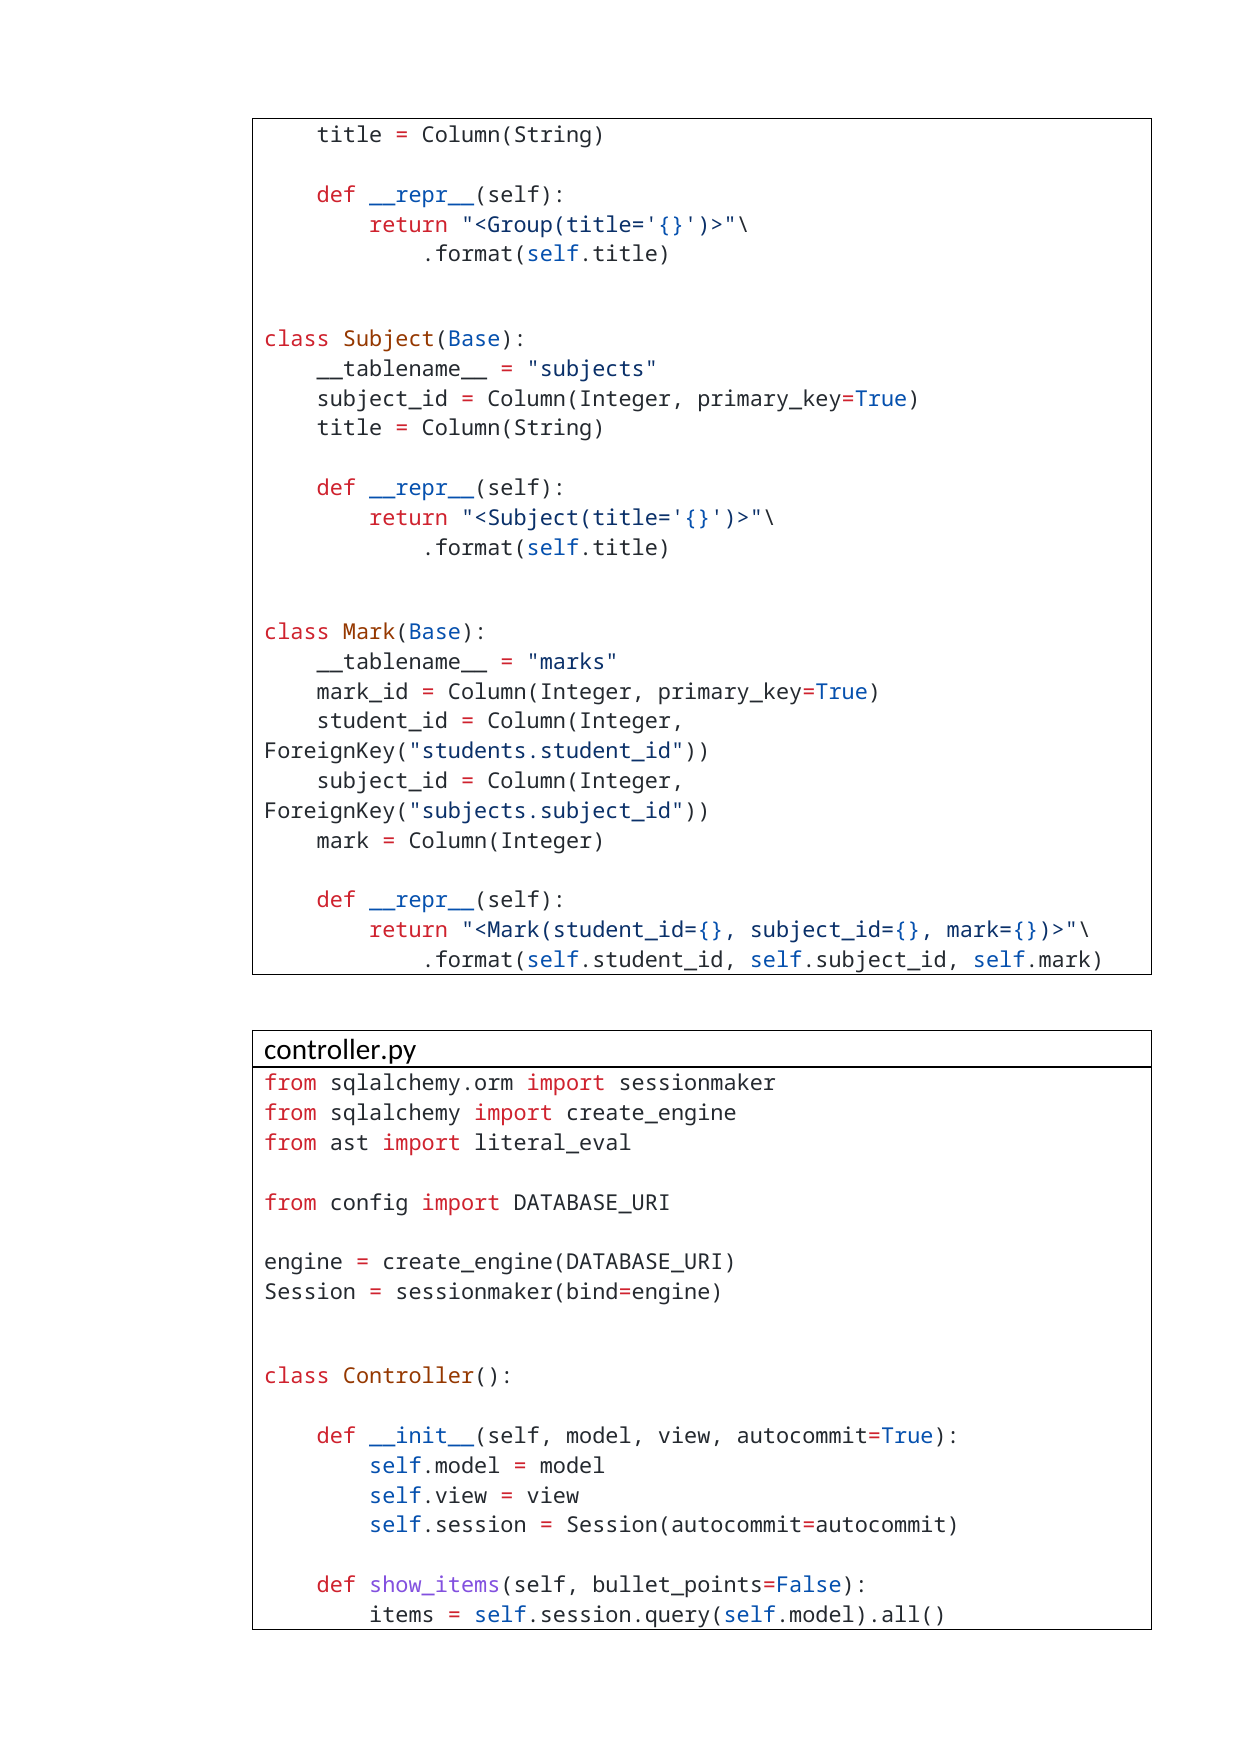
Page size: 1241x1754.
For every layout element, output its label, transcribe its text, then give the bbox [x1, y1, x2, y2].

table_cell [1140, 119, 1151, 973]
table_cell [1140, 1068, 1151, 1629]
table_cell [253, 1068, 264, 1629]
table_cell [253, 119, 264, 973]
table_header controller.py [253, 1031, 1151, 1066]
